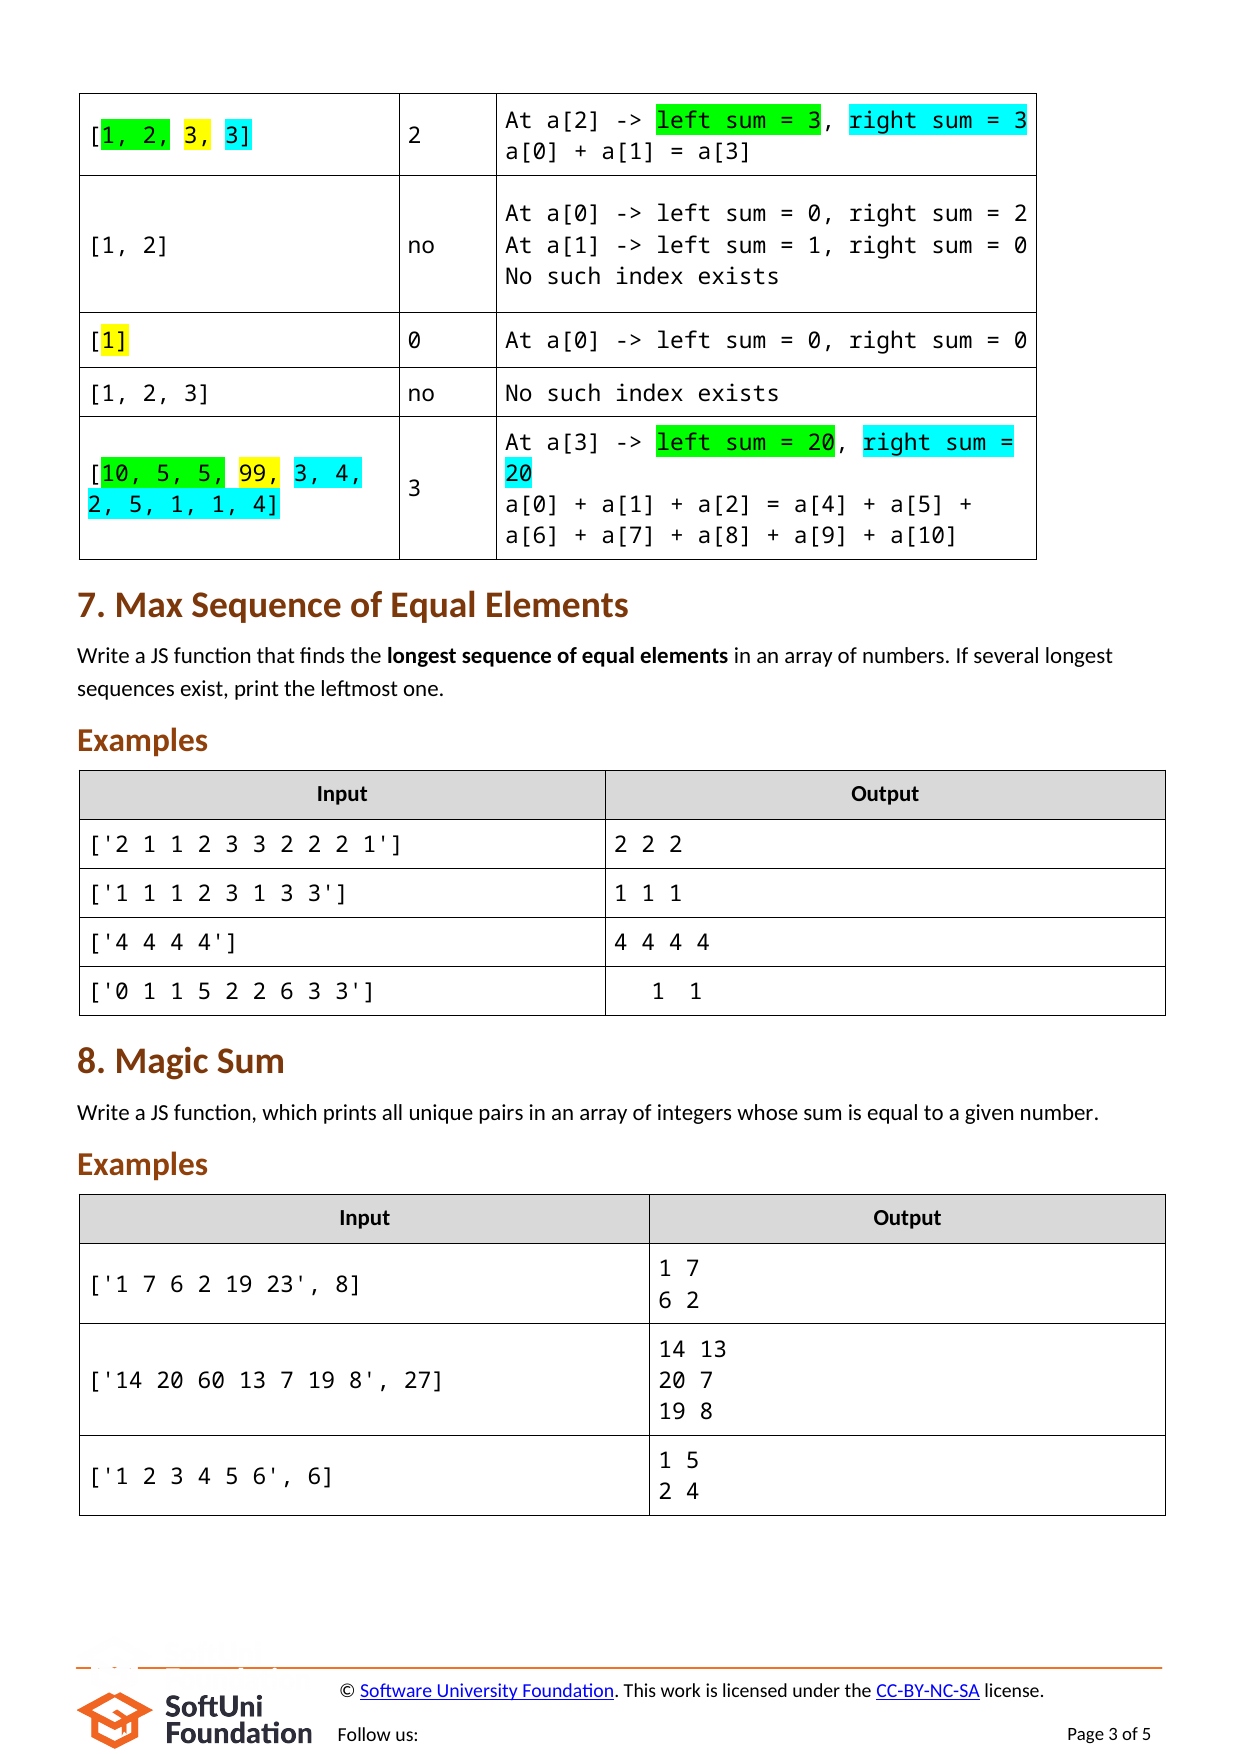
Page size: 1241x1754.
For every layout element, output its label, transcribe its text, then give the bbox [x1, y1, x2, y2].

table_cell ['1 2 3 4 5 6', 6] [80, 1436, 649, 1515]
table_cell ['0 1 1 5 2 2 6 3 3'] [80, 967, 605, 1015]
table_cell 2 [400, 94, 496, 175]
table_cell At a[0] -> left sum = 0, right sum = 2 At a[1] -> left sum = 1, right sum = 0 No such index exists [497, 176, 1036, 312]
table_cell [1, 2] [80, 176, 399, 312]
text Write a JS function that finds the longest sequence of equal elements in an array of numbers. If several longest sequences exist, print the leftmost one. [77, 642, 1163, 702]
table_cell 4 4 4 4 [606, 918, 1165, 966]
table_cell ['4 4 4 4'] [80, 918, 605, 966]
table_header Output [650, 1195, 1165, 1243]
table_cell 0 [400, 313, 496, 367]
table_cell ['1 7 6 2 19 23', 8] [80, 1244, 649, 1323]
table_header Output [606, 771, 1165, 819]
table_cell ['1 1 1 2 3 1 3 3'] [80, 869, 605, 917]
table_cell [1, 2, 3] [80, 368, 399, 416]
table_cell no [400, 368, 496, 416]
table_cell 14 13 20 7 19 8 [650, 1324, 1165, 1435]
subtitle Max Sequence of Equal Elements [77, 581, 1163, 626]
subtitle Magic Sum [77, 1037, 1163, 1083]
table_cell ['2 1 1 2 3 3 2 2 2 1'] [80, 820, 605, 868]
table_cell 1 7 6 2 [650, 1244, 1165, 1323]
table_cell 1 1 1 [606, 869, 1165, 917]
table_cell ['14 20 60 13 7 19 8', 27] [80, 1324, 649, 1435]
table_cell 3 [400, 417, 496, 559]
table_cell no [400, 176, 496, 312]
picture [76, 1636, 312, 1749]
table_cell 1 5 2 4 [650, 1436, 1165, 1515]
table_cell At a[2] -> left sum = 3, right sum = 3 a[0] + a[1] = a[3] [497, 94, 1036, 175]
table_cell [10, 5, 5, 99, 3, 4, 2, 5, 1, 1, 4] [80, 417, 399, 559]
subtitle Examples [77, 1142, 1163, 1183]
text Write a JS function, which prints all unique pairs in an array of integers whose sum is equal to a given number. [77, 1098, 1163, 1126]
table_cell [1, 2, 3, 3] [80, 94, 399, 175]
subtitle Examples [77, 718, 1163, 759]
table_header Input [80, 771, 605, 819]
table_header Input [80, 1195, 649, 1243]
table_cell No such index exists [497, 368, 1036, 416]
table_cell 2 2 2 [606, 820, 1165, 868]
table_cell At a[0] -> left sum = 0, right sum = 0 [497, 313, 1036, 367]
table_cell 1 [606, 967, 1165, 1015]
table_cell At a[3] -> left sum = 20, right sum = 20 a[0] + a[1] + a[2] = a[4] + a[5] + a[6] + a[7] + a[8] + a[9] + a[10] [497, 417, 1036, 559]
table_cell [1] [80, 313, 399, 367]
